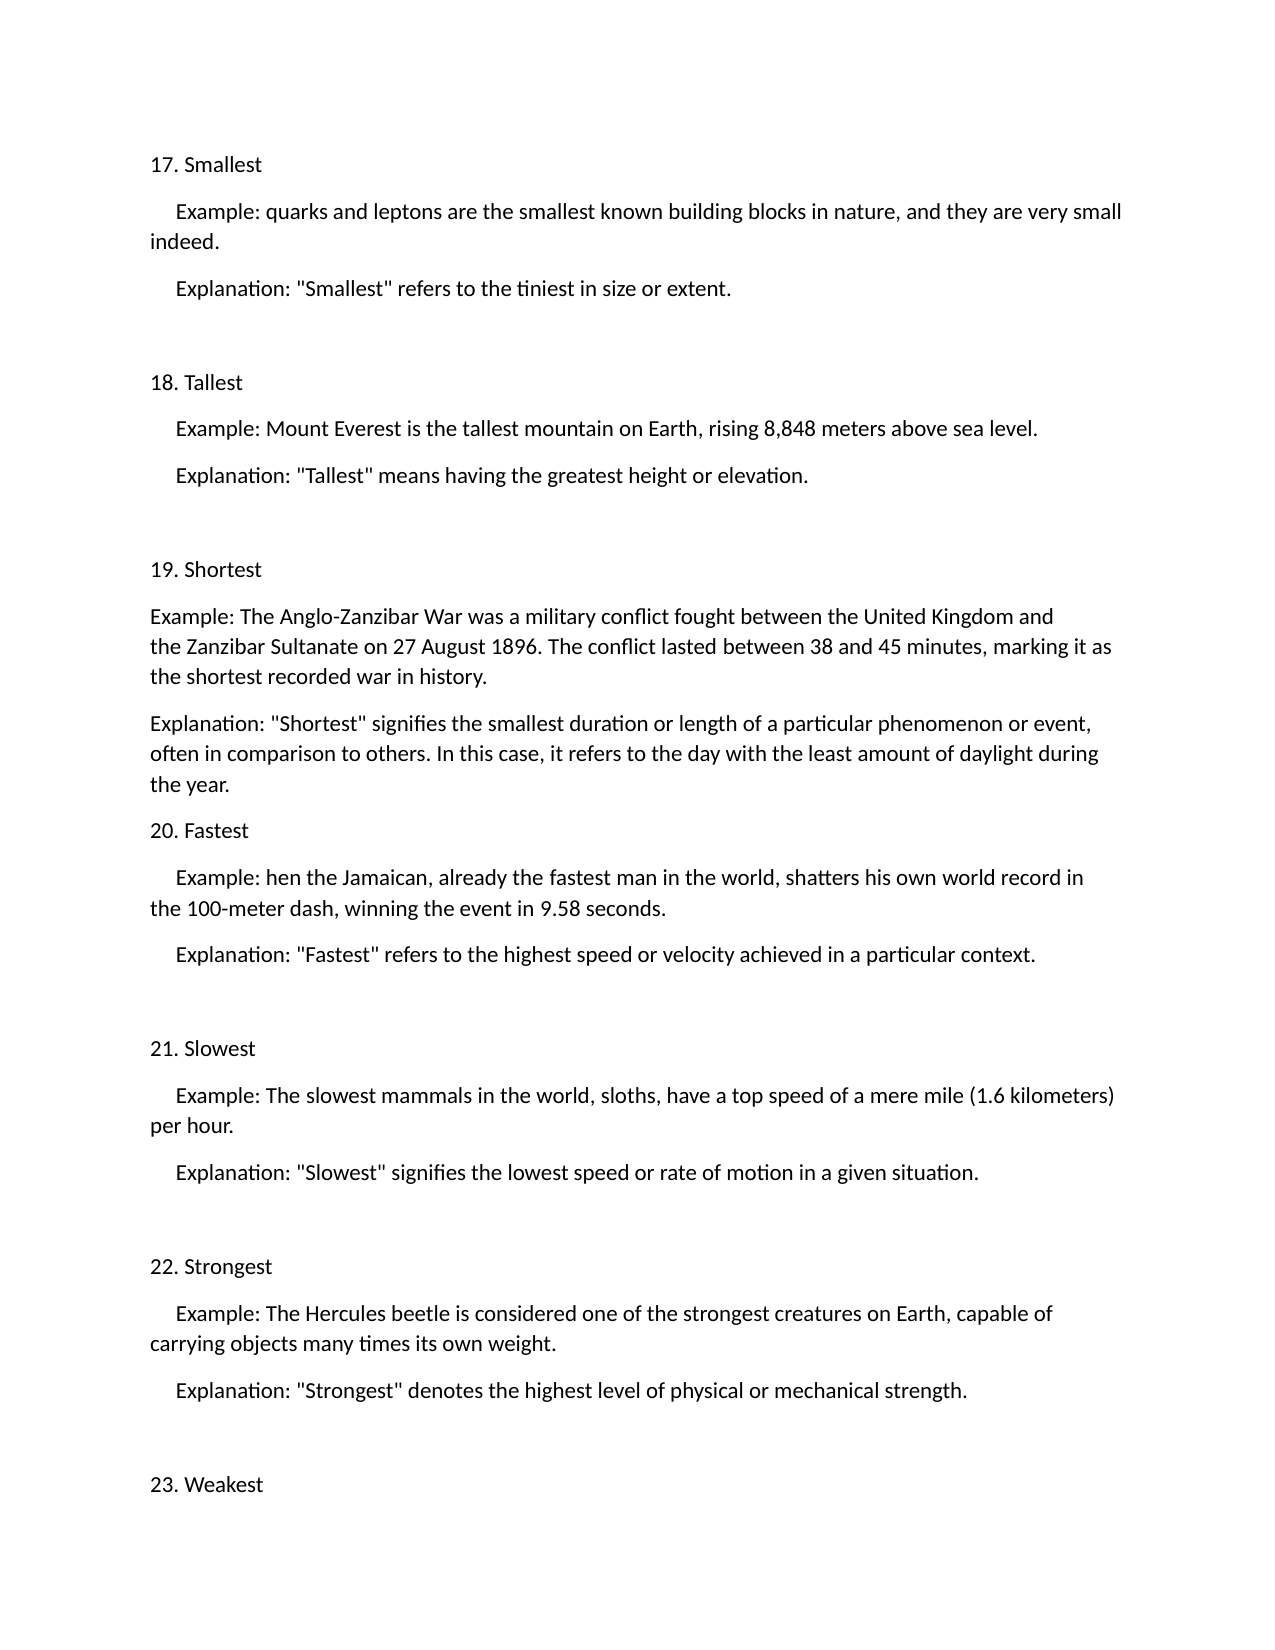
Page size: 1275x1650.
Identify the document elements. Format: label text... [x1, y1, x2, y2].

text 17. Smallest [150, 150, 1125, 178]
text Explanation: "Tallest" means having the greatest height or elevation. [150, 461, 1125, 489]
text Example: quarks and leptons are the smallest known building blocks in nature, and they are very small indeed. [150, 197, 1125, 255]
text 22. Strongest [150, 1252, 1125, 1280]
text Explanation: "Smallest" refers to the tiniest in size or extent. [150, 274, 1125, 302]
text Explanation: "Fastest" refers to the highest speed or velocity achieved in a particular context. [150, 941, 1125, 969]
text Example: The Hercules beetle is considered one of the strongest creatures on Earth, capable of carrying objects many times its own weight. [150, 1299, 1125, 1357]
text Explanation: "Strongest" denotes the highest level of physical or mechanical strength. [150, 1376, 1125, 1404]
text Example: The Anglo-Zanzibar War was a military conflict fought between the United Kingdom and the Zanzibar Sultanate on 27 August 1896. The conflict lasted between 38 and 45 minutes, marking it as the shortest recorded war in history. [150, 602, 1125, 691]
text Explanation: "Shortest" signifies the smallest duration or length of a particular phenomenon or event, often in comparison to others. In this case, it refers to the day with the least amount of daylight during the year. [150, 709, 1125, 798]
text Explanation: "Slowest" signifies the lowest speed or rate of motion in a given situation. [150, 1158, 1125, 1186]
text 18. Tallest [150, 368, 1125, 396]
text 21. Slowest [150, 1034, 1125, 1062]
text Example: hen the Jamaican, already the fastest man in the world, shatters his own world record in the 100-meter dash, winning the event in 9.58 seconds. [150, 863, 1125, 922]
text 19. Shortest [150, 555, 1125, 583]
text Example: The slowest mammals in the world, sloths, have a top speed of a mere mile (1.6 kilometers) per hour. [150, 1081, 1125, 1139]
text Example: Mount Everest is the tallest mountain on Earth, rising 8,848 meters above sea level. [150, 414, 1125, 443]
text 20. Fastest [150, 817, 1125, 845]
text 23. Weakest [150, 1470, 1125, 1498]
